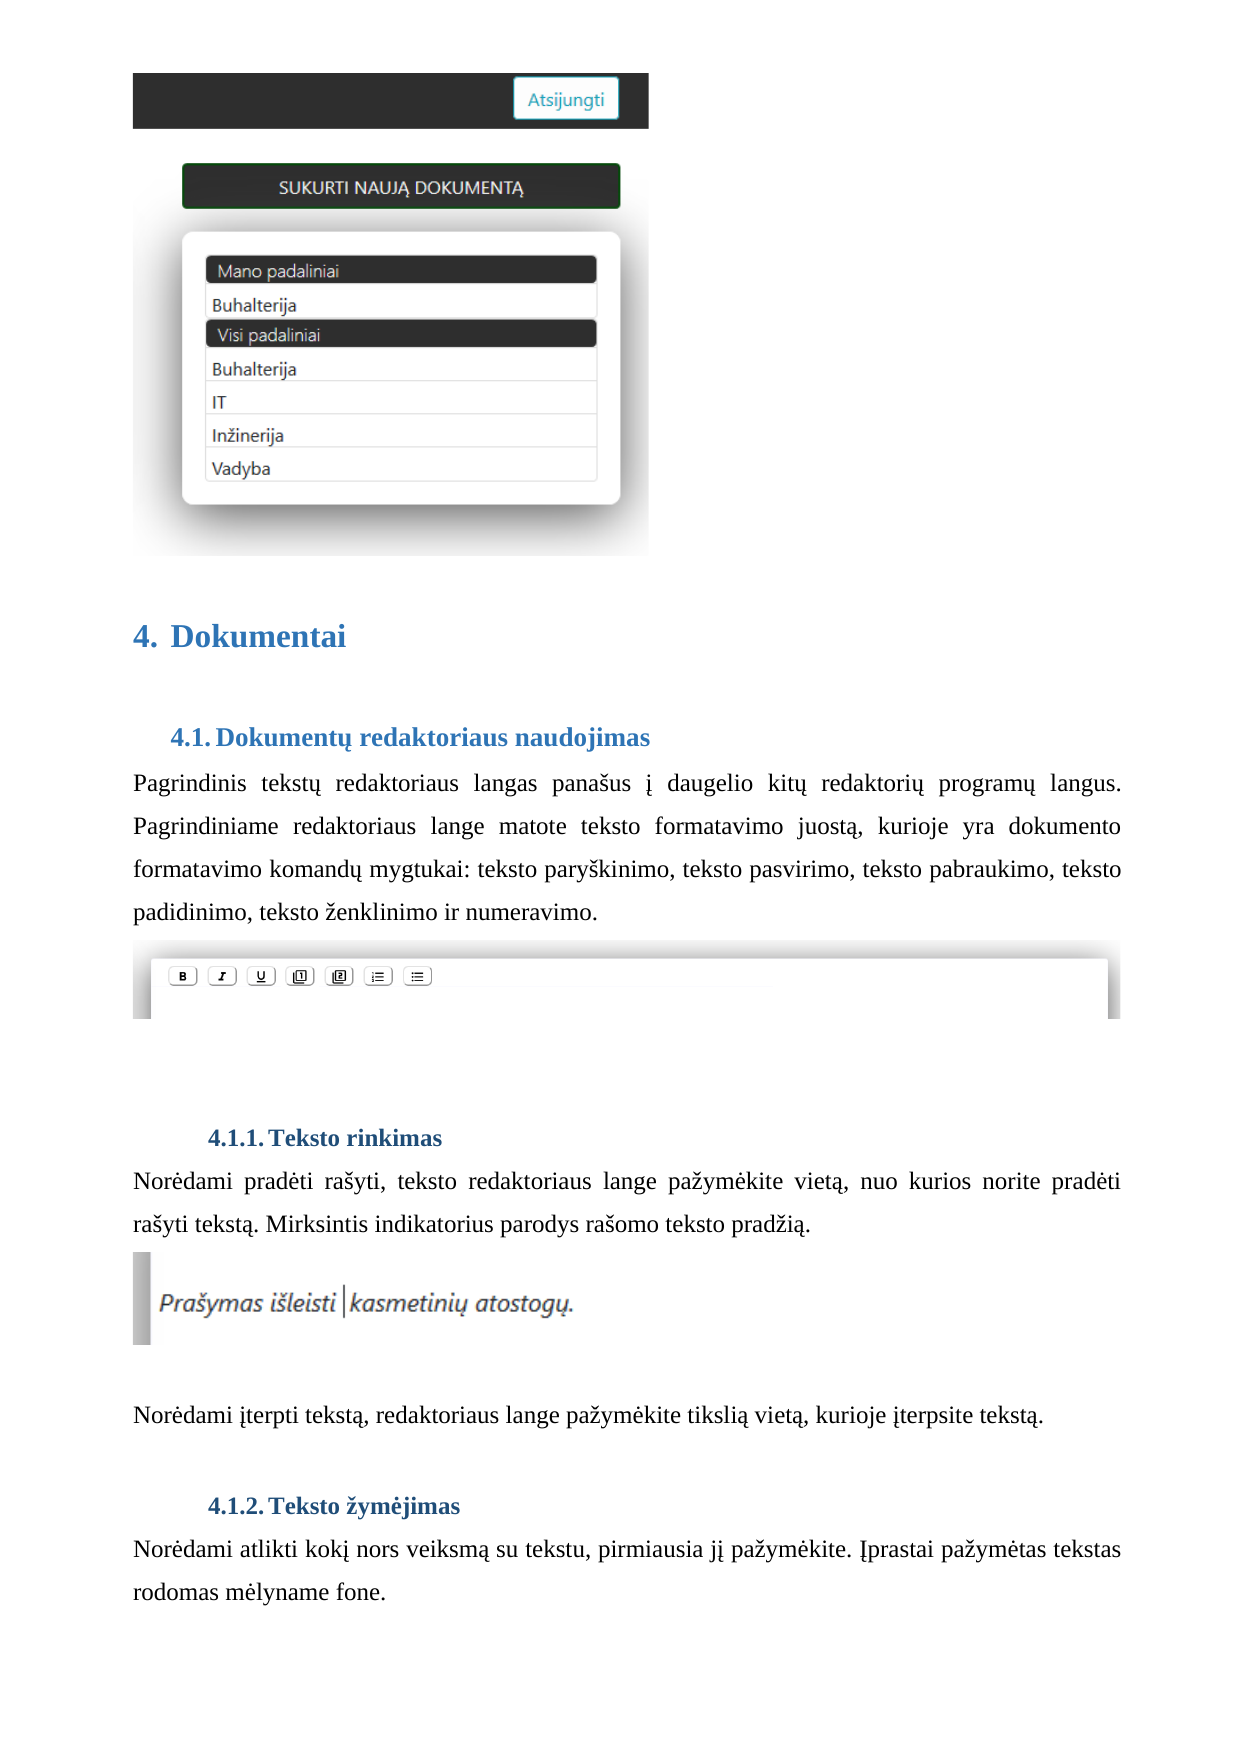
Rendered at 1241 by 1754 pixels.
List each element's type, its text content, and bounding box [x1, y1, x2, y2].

subtitle Dokumentų redaktoriaus naudojimas [170, 721, 1122, 752]
subtitle Teksto rinkimas [208, 1123, 1122, 1152]
picture [132, 73, 649, 556]
picture [132, 1252, 602, 1345]
text Norėdami pradėti rašyti, teksto redaktoriaus lange pažymėkite vietą, nuo kurios norite pradėti rašyti tekstą. Mirksintis indikatorius parodys rašomo teksto pradžią. [133, 1166, 1122, 1238]
picture [132, 940, 1121, 1019]
text Norėdami atlikti kokį nors veiksmą su tekstu, pirmiausia jį pažymėkite. Įprastai pažymėtas tekstas rodomas mėlyname fone. [133, 1534, 1122, 1606]
subtitle Dokumentai [133, 616, 1122, 655]
subtitle Teksto žymėjimas [208, 1491, 1122, 1520]
text Norėdami įterpti tekstą, redaktoriaus lange pažymėkite tikslią vietą, kurioje įterpsite tekstą. [133, 1401, 1122, 1429]
text Pagrindinis tekstų redaktoriaus langas panašus į daugelio kitų redaktorių programų langus. Pagrindiniame redaktoriaus lange matote teksto formatavimo juostą, kurioje yra dokumento formatavimo komandų mygtukai: teksto paryškinimo, teksto pasvirimo, teksto pabraukimo, teksto padidinimo, teksto ženklinimo ir numeravimo. [133, 768, 1122, 926]
